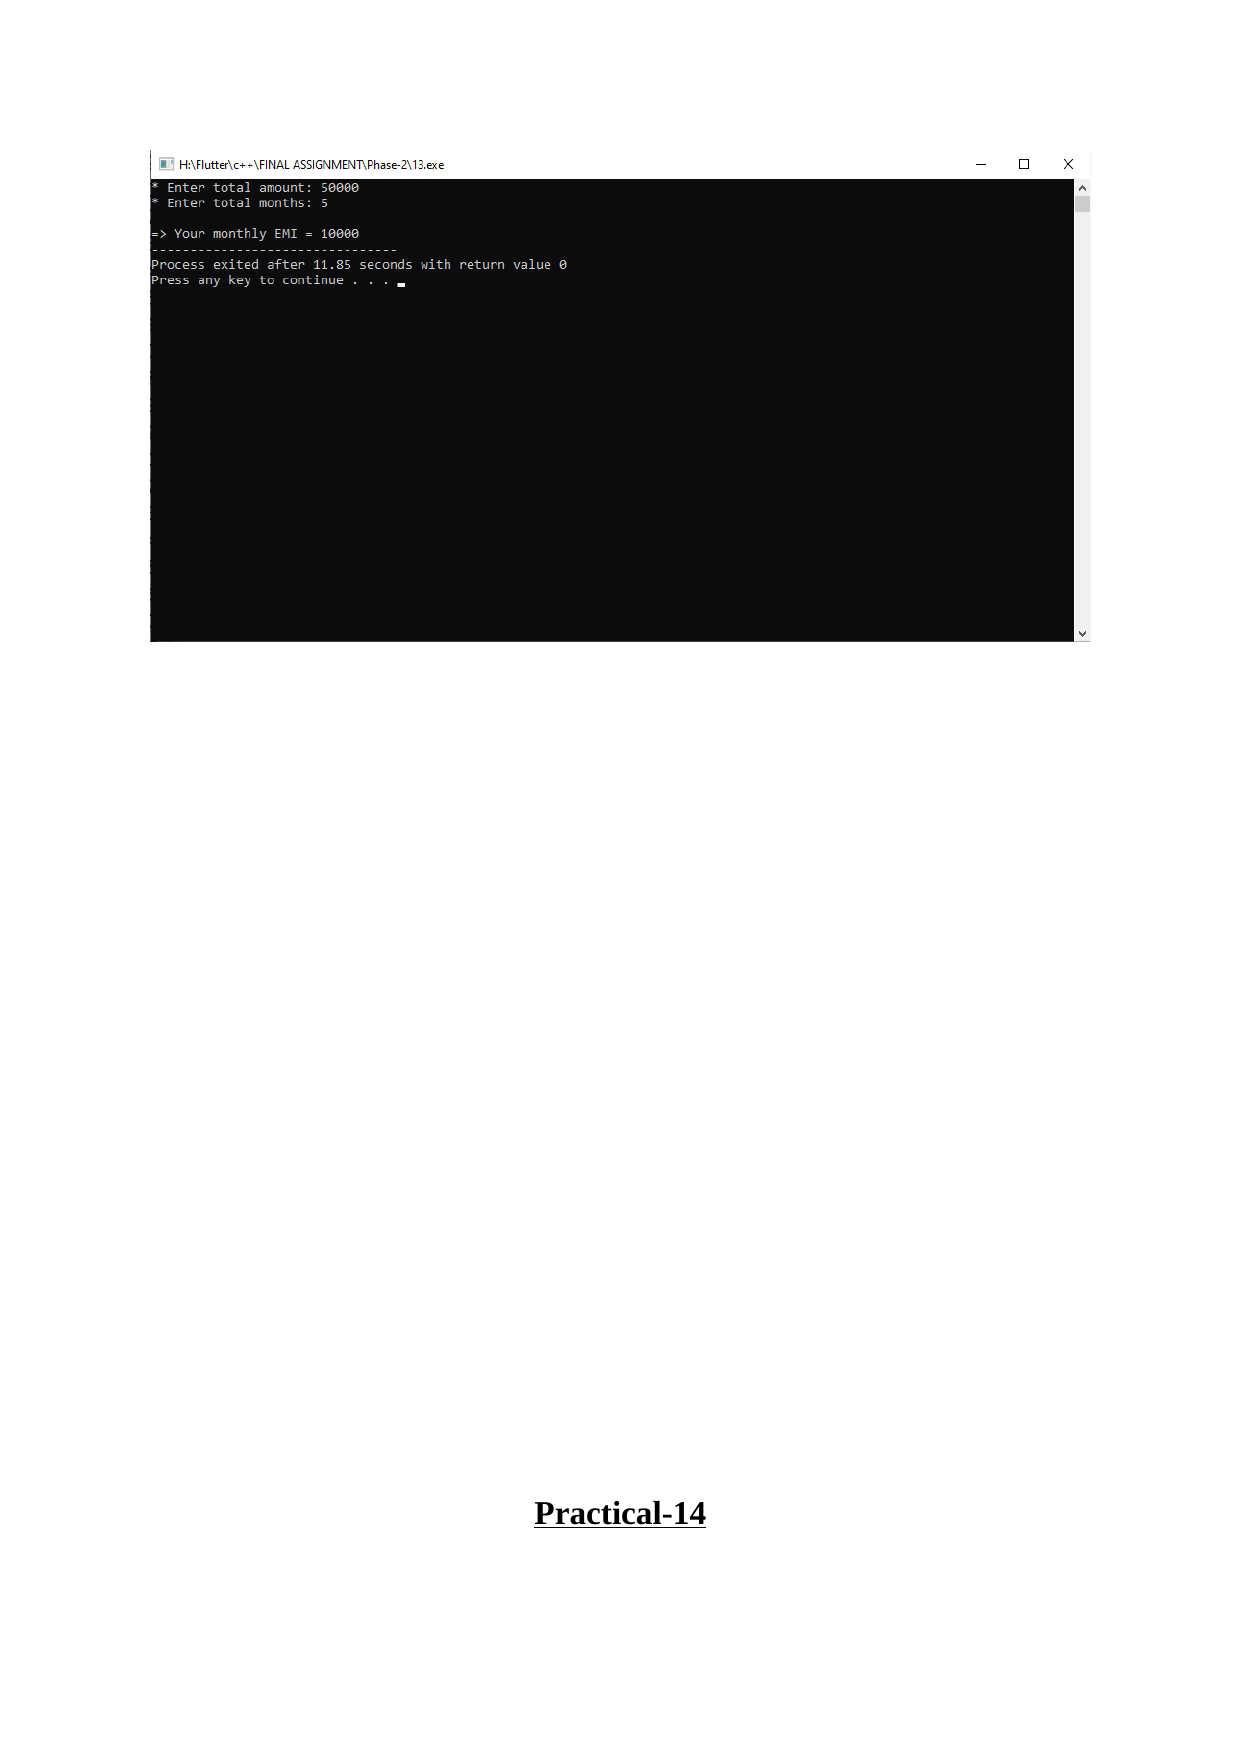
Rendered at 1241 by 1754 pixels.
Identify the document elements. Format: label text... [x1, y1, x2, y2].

picture [150, 150, 1091, 642]
text Practical-14 [150, 1493, 1090, 1532]
